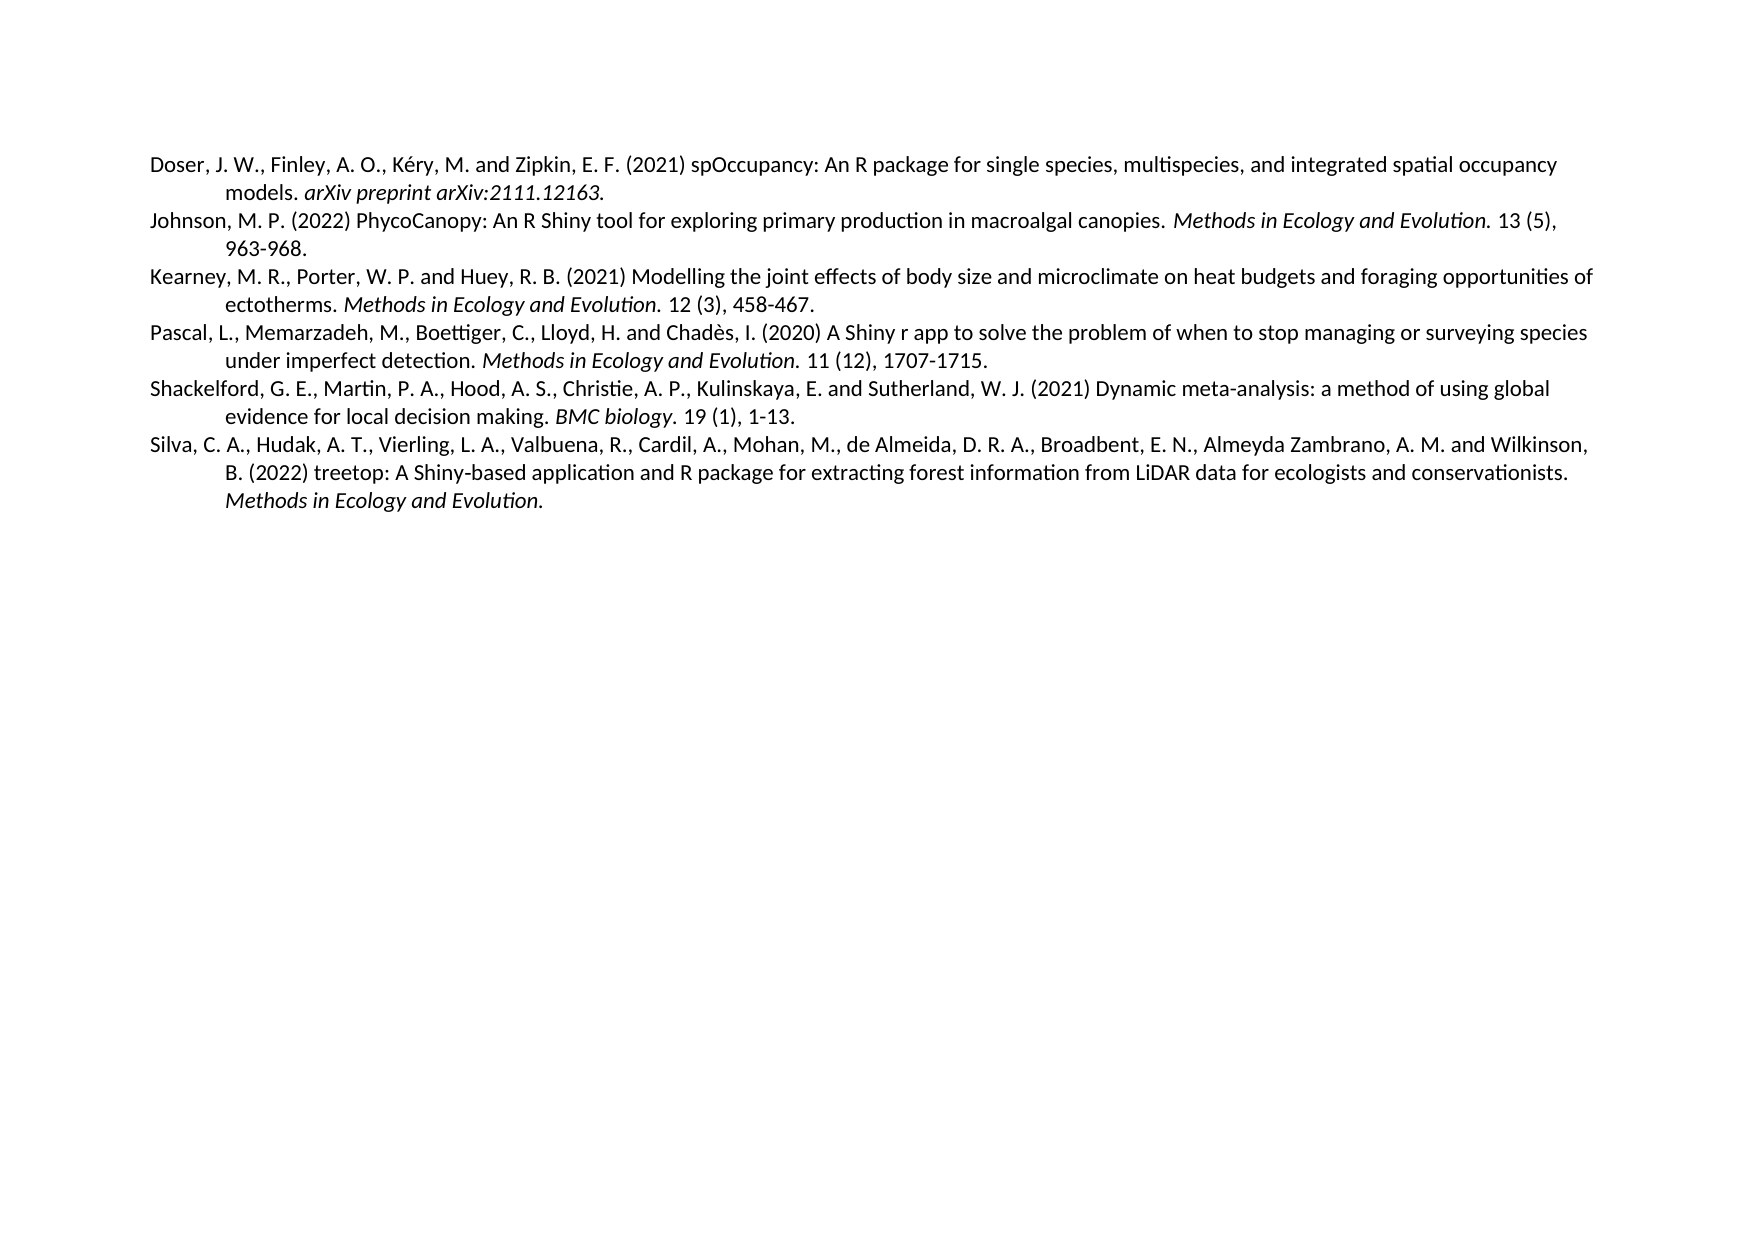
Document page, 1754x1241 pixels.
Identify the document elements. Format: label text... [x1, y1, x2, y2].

text Silva, C. A., Hudak, A. T., Vierling, L. A., Valbuena, R., Cardil, A., Mohan, M., de Almeida, D. R. A., Broadbent, E. N., Almeyda Zambrano, A. M. and Wilkinson, B. (2022) treetop: A Shiny‐based application and R package for extracting forest information from LiDAR data for ecologists and conservationists. Methods in Ecology and Evolution. [150, 430, 1604, 514]
text Doser, J. W., Finley, A. O., Kéry, M. and Zipkin, E. F. (2021) spOccupancy: An R package for single species, multispecies, and integrated spatial occupancy models. arXiv preprint arXiv:2111.12163. [150, 150, 1604, 206]
text Shackelford, G. E., Martin, P. A., Hood, A. S., Christie, A. P., Kulinskaya, E. and Sutherland, W. J. (2021) Dynamic meta-analysis: a method of using global evidence for local decision making. BMC biology. 19 (1), 1-13. [150, 374, 1604, 430]
text Pascal, L., Memarzadeh, M., Boettiger, C., Lloyd, H. and Chadès, I. (2020) A Shiny r app to solve the problem of when to stop managing or surveying species under imperfect detection. Methods in Ecology and Evolution. 11 (12), 1707-1715. [150, 318, 1604, 374]
text Johnson, M. P. (2022) PhycoCanopy: An R Shiny tool for exploring primary production in macroalgal canopies. Methods in Ecology and Evolution. 13 (5), 963-968. [150, 206, 1604, 262]
text Kearney, M. R., Porter, W. P. and Huey, R. B. (2021) Modelling the joint effects of body size and microclimate on heat budgets and foraging opportunities of ectotherms. Methods in Ecology and Evolution. 12 (3), 458-467. [150, 262, 1604, 318]
